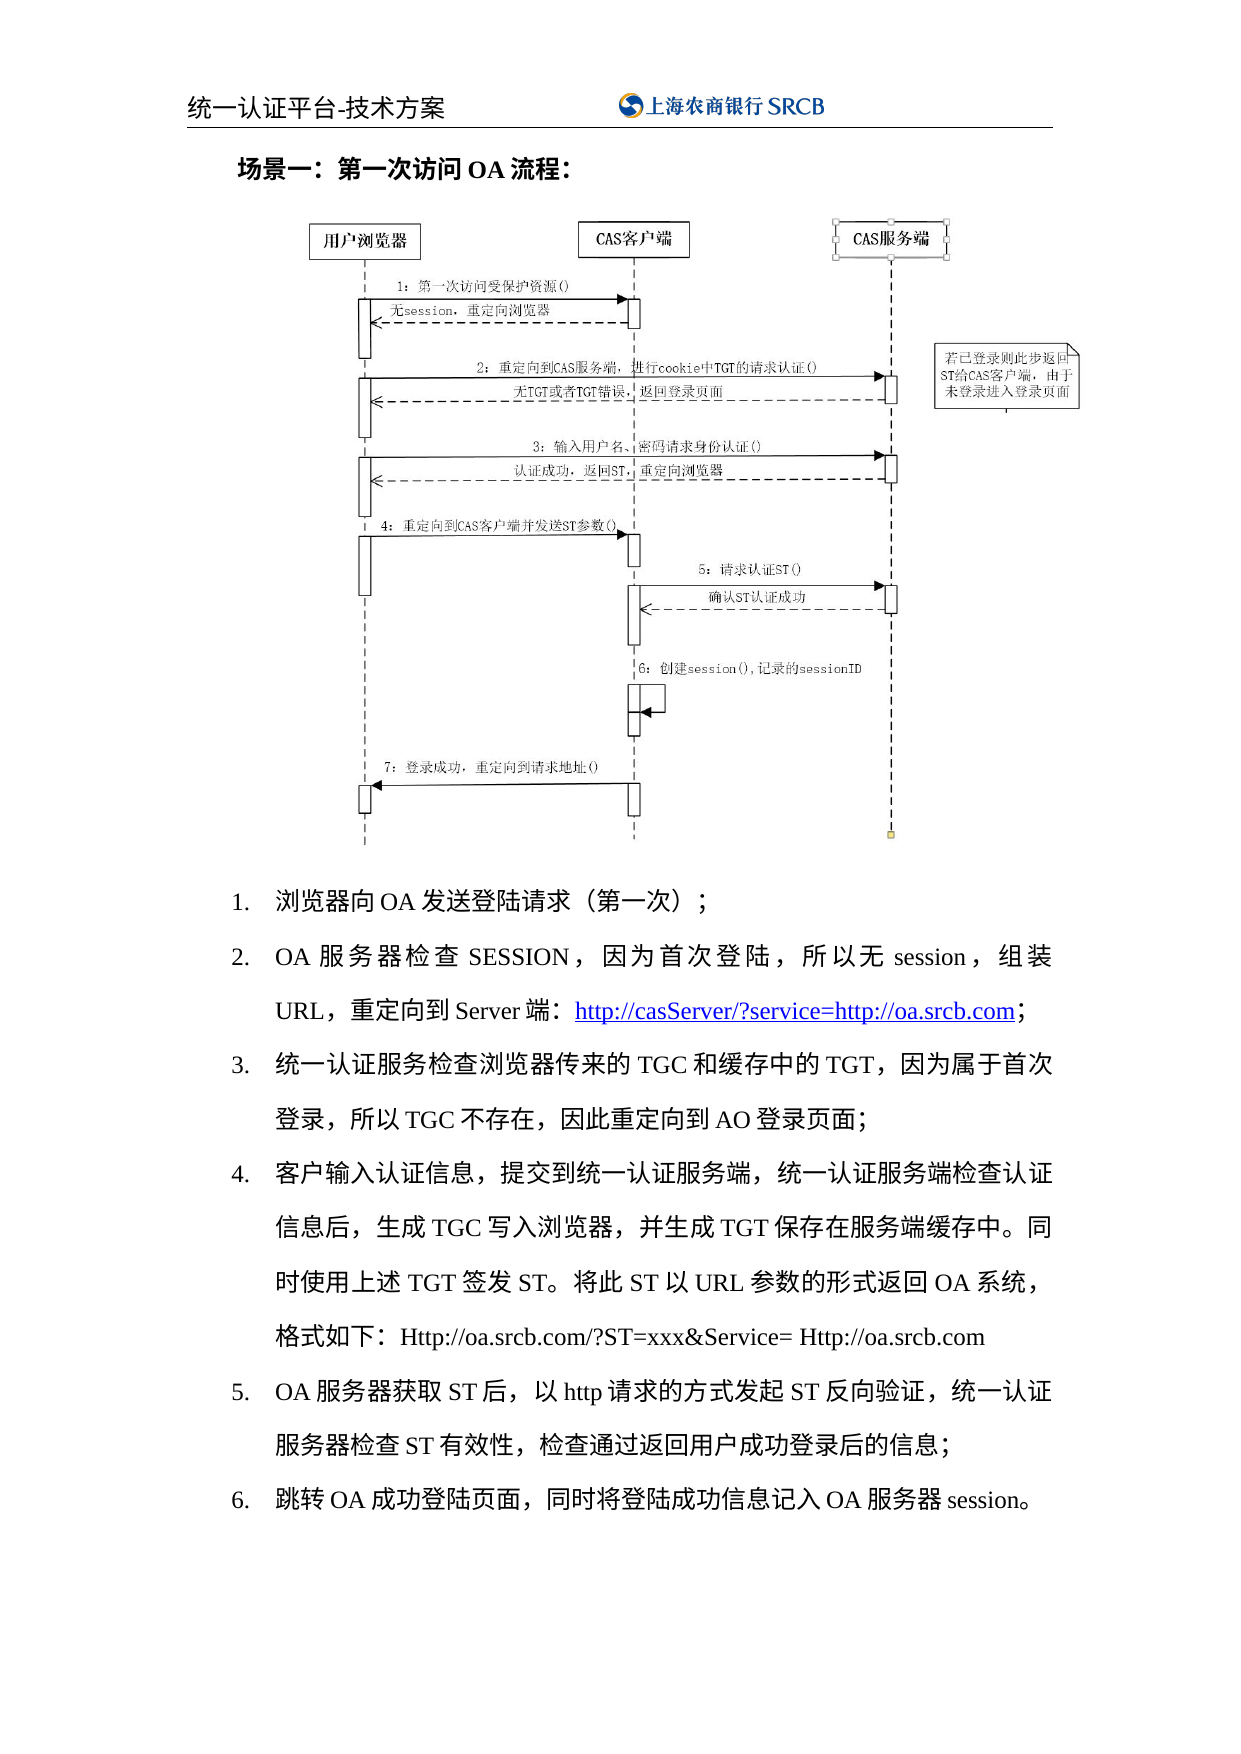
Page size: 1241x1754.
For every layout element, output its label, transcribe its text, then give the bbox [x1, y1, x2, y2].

picture [237, 204, 1104, 867]
list 跳转OA成功登陆页面，同时将登陆成功信息记入OA服务器session。 [231, 1480, 1053, 1516]
text 场景一：第一次访问OA流程： [187, 150, 1053, 186]
list 客户输入认证信息，提交到统一认证服务端，统一认证服务端检查认证信息后，生成TGC写入浏览器，并生成TGT保存在服务端缓存中。同时使用上述TGT签发ST。将此ST以URL参数的形式返回OA系统，格式如下：Http://oa.srcb.com/?ST=xxx&Service= Http://oa.srcb.com [231, 1153, 1053, 1353]
list 浏览器向OA发送登陆请求（第一次）； [231, 882, 1053, 918]
list OA服务器检查SESSION，因为首次登陆，所以无session，组装URL，重定向到Server端：http://casServer/?service=http://oa.srcb.com； [231, 936, 1053, 1027]
picture [619, 93, 824, 118]
list OA服务器获取ST后，以http请求的方式发起ST反向验证，统一认证服务器检查ST有效性，检查通过返回用户成功登录后的信息； [231, 1371, 1053, 1462]
list 统一认证服务检查浏览器传来的TGC和缓存中的TGT，因为属于首次登录，所以TGC不存在，因此重定向到AO登录页面； [231, 1045, 1053, 1135]
